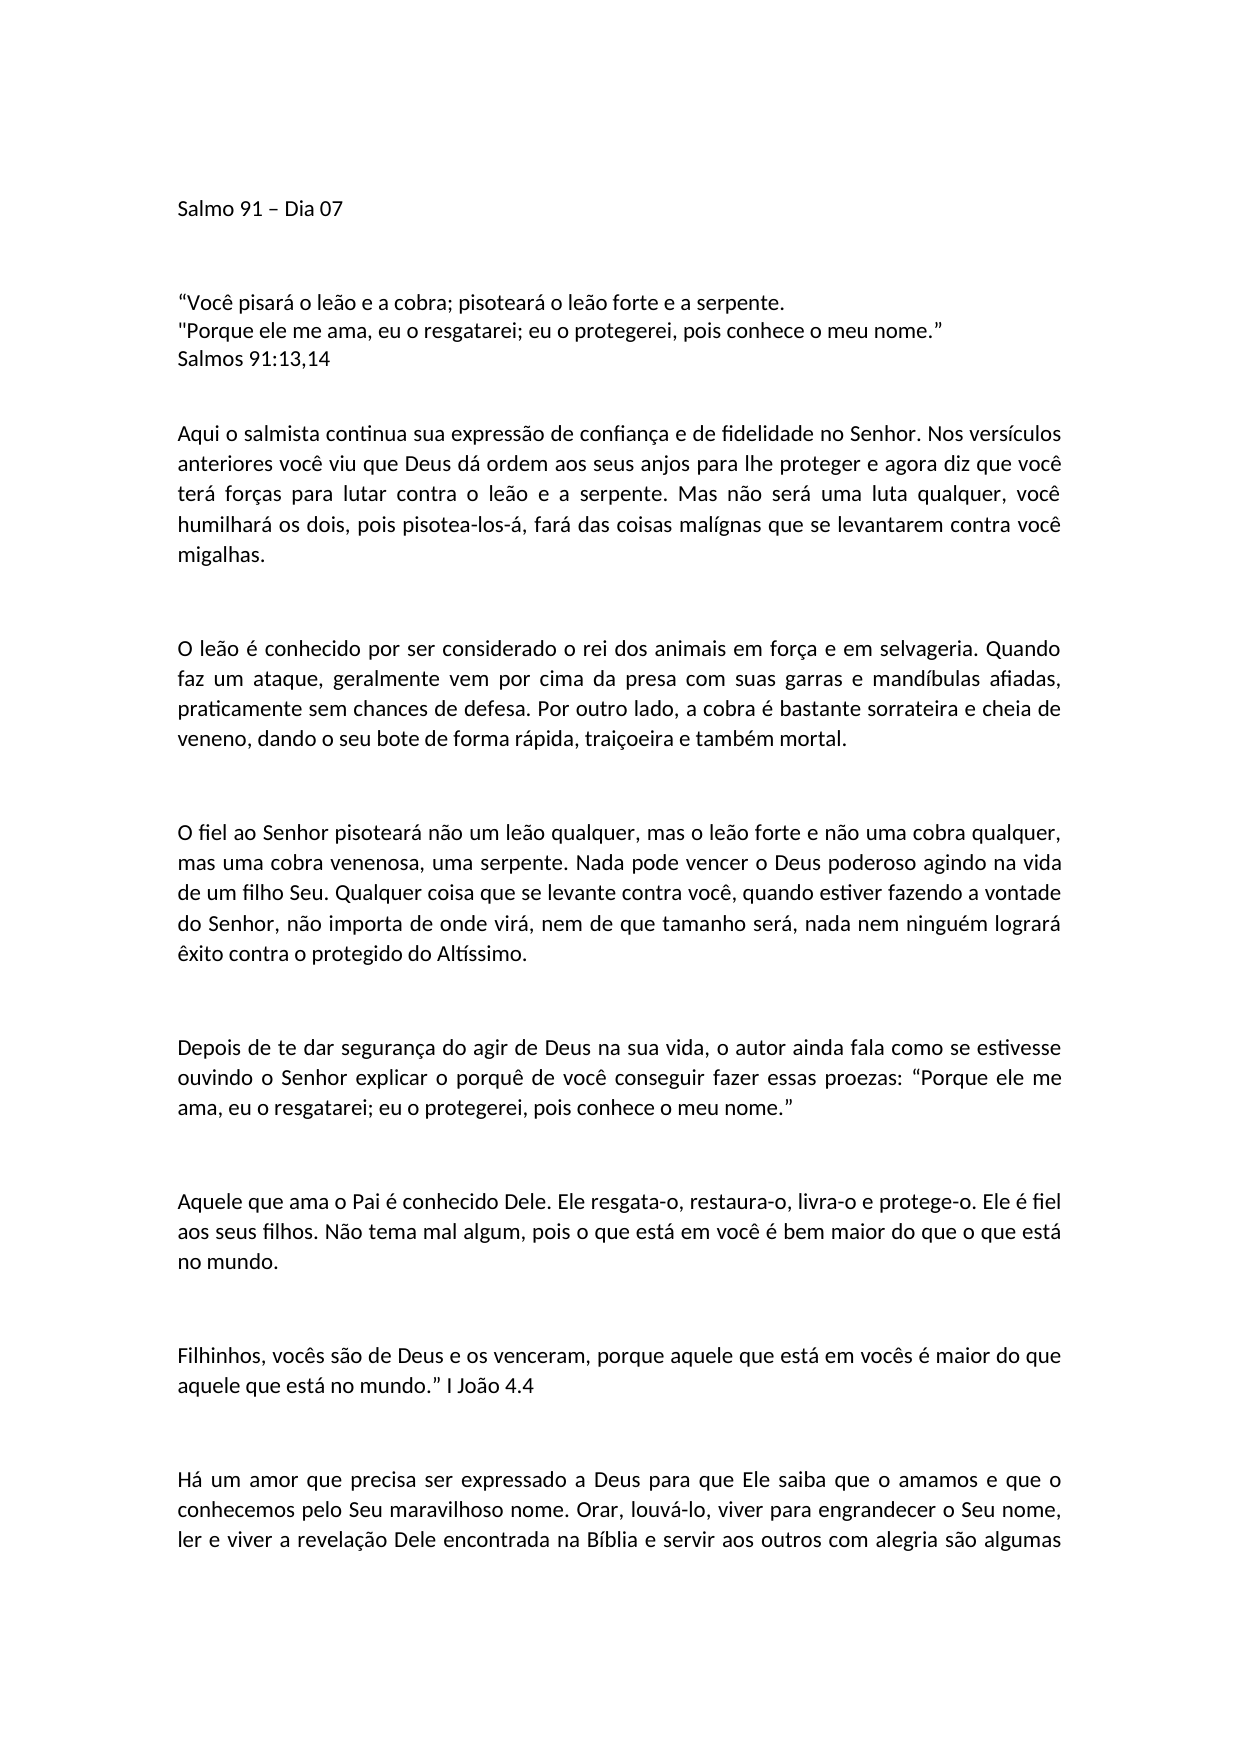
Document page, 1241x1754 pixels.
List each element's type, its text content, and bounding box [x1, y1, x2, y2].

text “Você pisará o leão e a cobra; pisoteará o leão forte e a serpente. [177, 288, 1063, 316]
text Aqui o salmista continua sua expressão de confiança e de fidelidade no Senhor. Nos versículos anteriores você viu que Deus dá ordem aos seus anjos para lhe proteger e agora diz que você terá forças para lutar contra o leão e a serpente. Mas não será uma luta qualquer, você humilhará os dois, pois pisotea-los-á, fará das coisas malígnas que se levantarem contra você migalhas. [177, 419, 1063, 568]
text "Porque ele me ama, eu o resgatarei; eu o protegerei, pois conhece o meu nome.” [177, 316, 1063, 344]
text O fiel ao Senhor pisoteará não um leão qualquer, mas o leão forte e não uma cobra qualquer, mas uma cobra venenosa, uma serpente. Nada pode vencer o Deus poderoso agindo na vida de um filho Seu. Qualquer coisa que se levante contra você, quando estiver fazendo a vontade do Senhor, não importa de onde virá, nem de que tamanho será, nada nem ninguém logrará êxito contra o protegido do Altíssimo. [177, 818, 1063, 967]
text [177, 1465, 1063, 1553]
text Filhinhos, vocês são de Deus e os venceram, porque aquele que está em vocês é maior do que aquele que está no mundo.” I João 4.4 [177, 1341, 1063, 1399]
text Aquele que ama o Pai é conhecido Dele. Ele resgata-o, restaura-o, livra-o e protege-o. Ele é fiel aos seus filhos. Não tema mal algum, pois o que está em você é bem maior do que o que está no mundo. [177, 1187, 1063, 1275]
text Salmos 91:13,14 [177, 344, 1063, 372]
text Depois de te dar segurança do agir de Deus na sua vida, o autor ainda fala como se estivesse ouvindo o Senhor explicar o porquê de você conseguir fazer essas proezas: “Porque ele me ama, eu o resgatarei; eu o protegerei, pois conhece o meu nome.” [177, 1033, 1063, 1121]
text Salmo 91 – Dia 07 [177, 194, 1063, 222]
text O leão é conhecido por ser considerado o rei dos animais em força e em selvageria. Quando faz um ataque, geralmente vem por cima da presa com suas garras e mandíbulas afiadas, praticamente sem chances de defesa. Por outro lado, a cobra é bastante sorrateira e cheia de veneno, dando o seu bote de forma rápida, traiçoeira e também mortal. [177, 634, 1063, 752]
